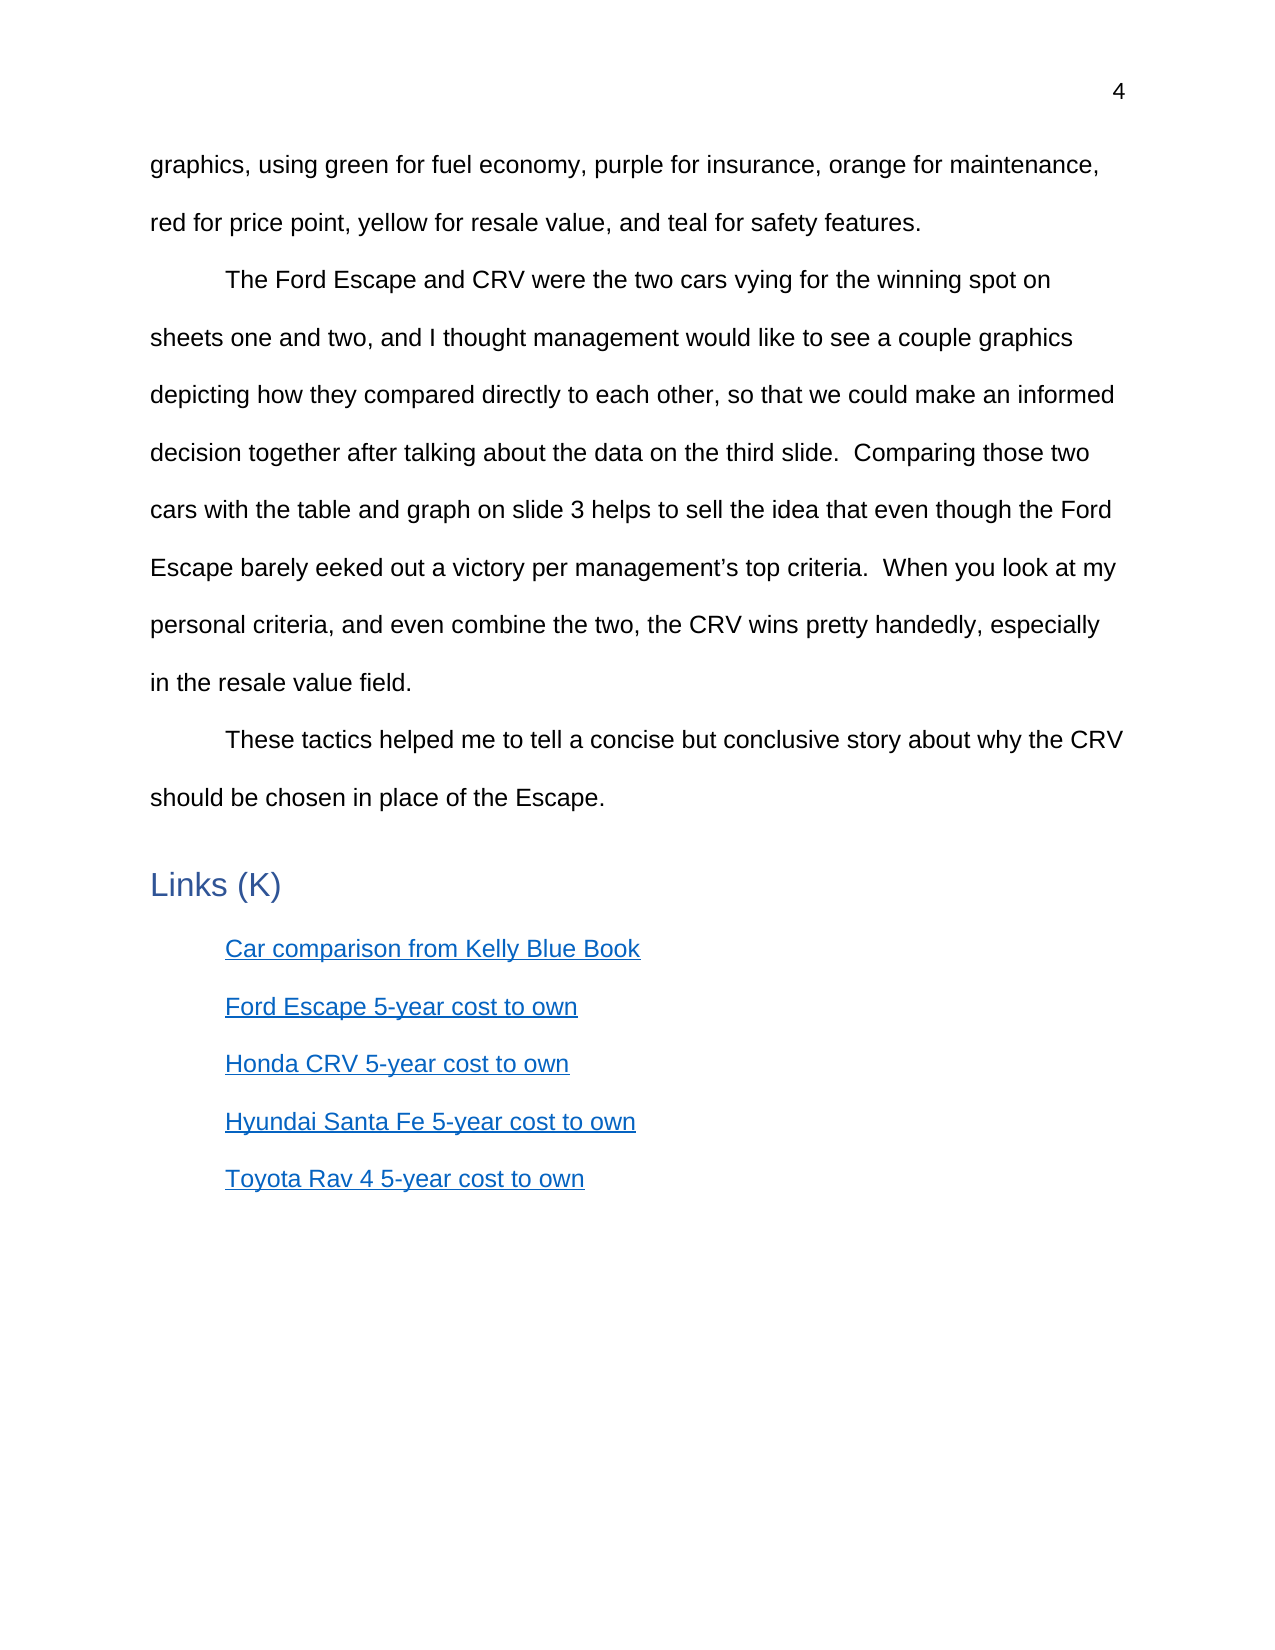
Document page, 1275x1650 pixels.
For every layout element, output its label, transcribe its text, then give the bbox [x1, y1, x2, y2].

text Toyota Rav 4 5-year cost to own [150, 1164, 1125, 1193]
subtitle Links (K) [150, 865, 1125, 903]
text Honda CRV 5-year cost to own [150, 1049, 1125, 1078]
text These tactics helped me to tell a concise but conclusive story about why the CRV should be chosen in place of the Escape. [150, 725, 1125, 811]
text Ford Escape 5-year cost to own [150, 991, 1125, 1020]
text Car comparison from Kelly Blue Book [150, 934, 1125, 963]
text Hyundai Santa Fe 5-year cost to own [150, 1106, 1125, 1135]
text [150, 150, 1125, 236]
text The Ford Escape and CRV were the two cars vying for the winning spot on sheets one and two, and I thought management would like to see a couple graphics depicting how they compared directly to each other, so that we could make an informed decision together after talking about the data on the third slide. Comparing those two cars with the table and graph on slide 3 helps to sell the idea that even though the Ford Escape barely eeked out a victory per management’s top criteria. When you look at my personal criteria, and even combine the two, the CRV wins pretty handedly, especially in the resale value field. [150, 265, 1125, 696]
